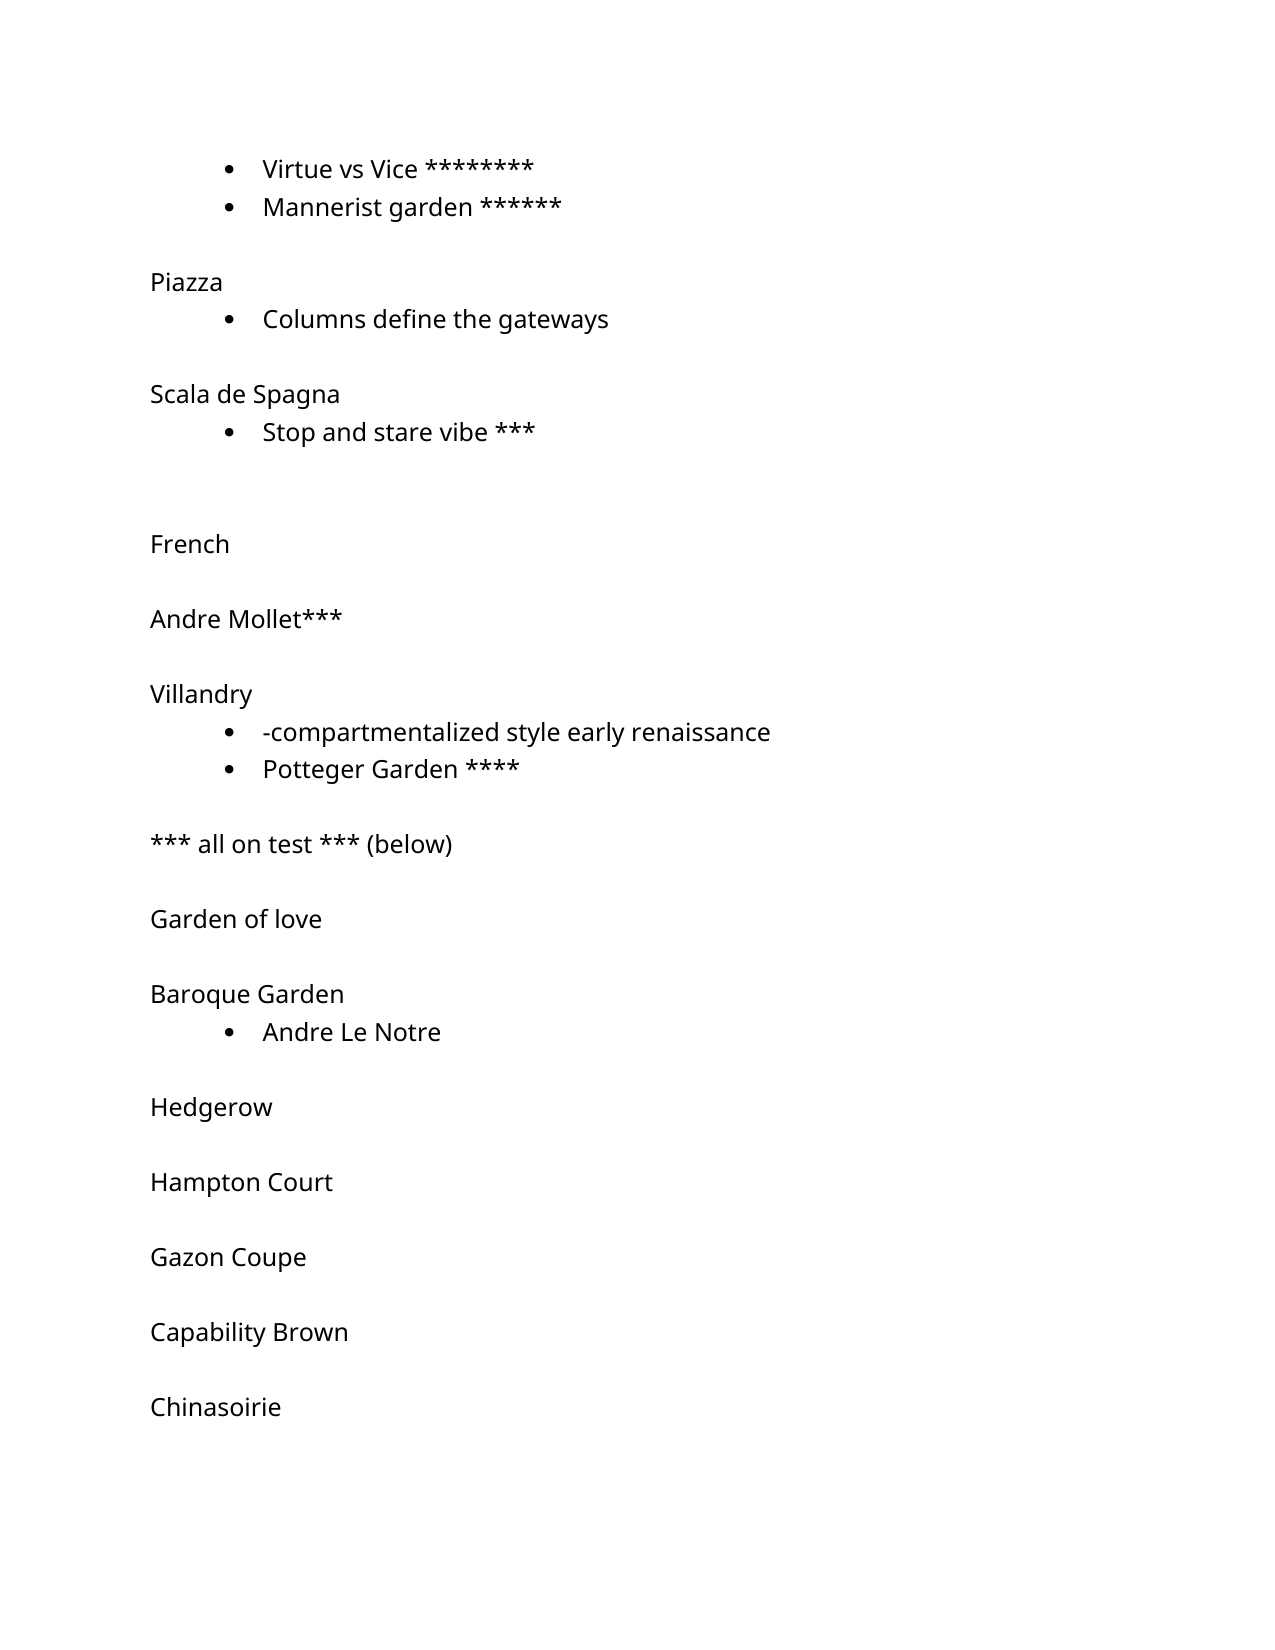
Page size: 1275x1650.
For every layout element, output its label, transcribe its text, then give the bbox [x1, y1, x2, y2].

text Hampton Court [150, 1162, 1125, 1200]
text Stop and stare vibe *** [225, 412, 1125, 450]
list French [150, 525, 1125, 562]
list Andre Mollet*** [150, 600, 1125, 637]
text Capability Brown [150, 1312, 1125, 1350]
text Scala de Spagna [150, 375, 1125, 412]
text Garden of love [150, 900, 1125, 937]
text Potteger Garden **** [225, 750, 1125, 787]
text Chinasoirie [150, 1387, 1125, 1425]
text Gazon Coupe [150, 1237, 1125, 1275]
text Andre Le Notre [225, 1012, 1125, 1050]
text -compartmentalized style early renaissance [225, 712, 1125, 750]
text *** all on test *** (below) [150, 825, 1125, 862]
text Columns define the gateways [225, 300, 1125, 337]
text Baroque Garden [150, 975, 1125, 1012]
text Hedgerow [150, 1087, 1125, 1125]
list Villandry [150, 675, 1125, 712]
text Piazza [150, 262, 1125, 300]
text Virtue vs Vice ******** [225, 150, 1125, 187]
text Mannerist garden ****** [225, 187, 1125, 225]
